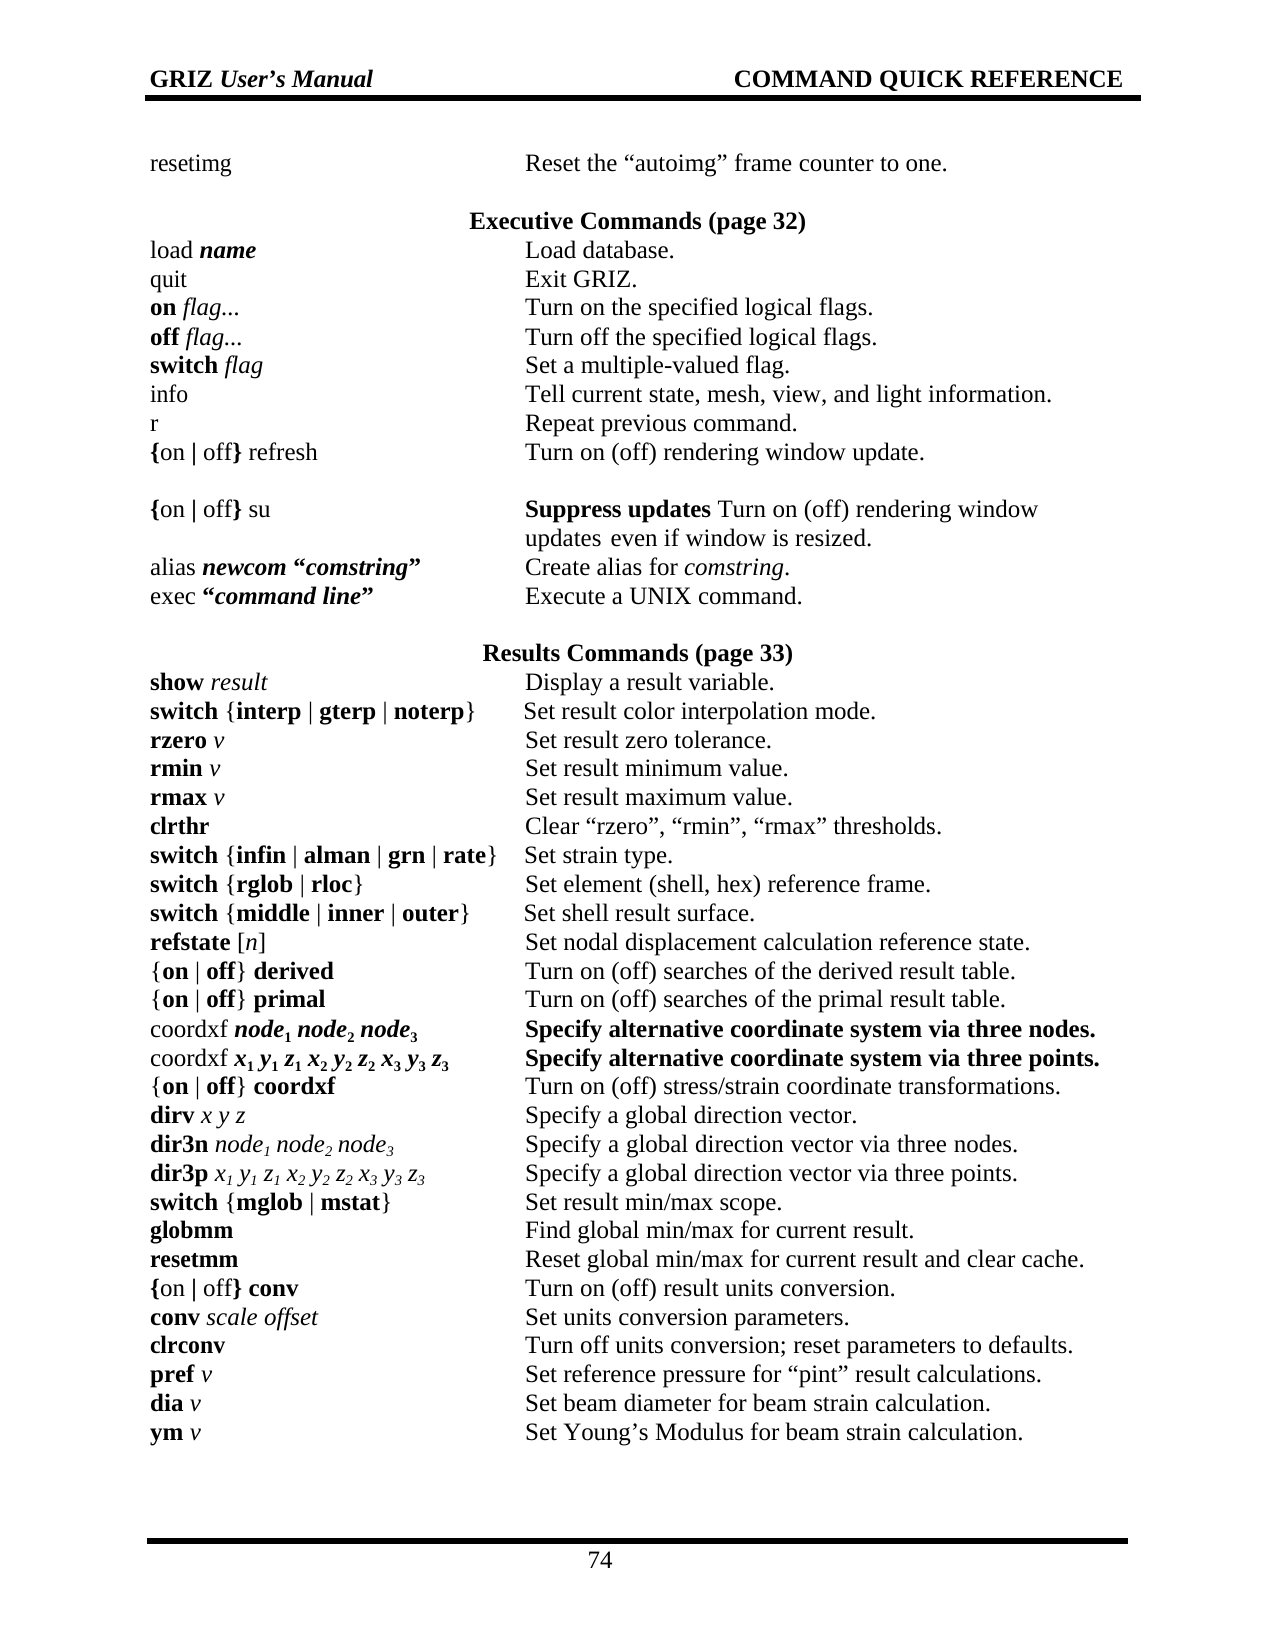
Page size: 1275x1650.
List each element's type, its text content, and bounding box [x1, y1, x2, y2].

text switch {interp | gterp | noterp} Set result color interpolation mode. [150, 696, 1154, 725]
text pref v Set reference pressure for “pint” result calculations. [150, 1359, 1154, 1388]
text rzero v Set result zero tolerance. [150, 725, 1154, 754]
text rmax v Set result maximum value. [150, 783, 1154, 811]
text switch flag Set a multiple-valued flag. [150, 351, 1154, 379]
text quit Exit GRIZ. [150, 264, 1154, 293]
subtitle Results Commands (page 33) [123, 638, 1152, 667]
text dirv x y z Specify a global direction vector. [150, 1100, 1154, 1129]
text {on | off} primal Turn on (off) searches of the primal result table. [150, 985, 1154, 1013]
text dia v Set beam diameter for beam strain calculation. [150, 1388, 1154, 1417]
text refstate [n] Set nodal displacement calculation reference state. [150, 927, 1154, 956]
text clrthr Clear “rzero”, “rmin”, “rmax” thresholds. [150, 811, 1154, 840]
text info Tell current state, mesh, view, and light information. [150, 379, 1154, 408]
text r Repeat previous command. [150, 408, 1154, 437]
text dir3n node1 node2 node3 Specify a global direction vector via three nodes. dir3p x1 y1 z1 x2 y2 z2 x3 y3 z3 Specify a global direction vector via three points. switch {mglob | mstat} Set result min/max scope. [150, 1129, 1018, 1216]
text conv scale offset Set units conversion parameters. [150, 1302, 1154, 1331]
text {on | off} coordxf Turn on (off) stress/strain coordinate transformations. [150, 1073, 1154, 1100]
text off flag... Turn off the specified logical flags. [150, 322, 1154, 350]
text switch {infin | alman | grn | rate} Set strain type. [150, 840, 1154, 869]
text alias newcom “comstring” Create alias for comstring. exec “command line” Execute a UNIX command. [150, 552, 803, 609]
text rmin v Set result minimum value. [150, 754, 1154, 783]
text switch {middle | inner | outer} Set shell result surface. [150, 898, 1154, 927]
text globmm Find global min/max for current result. [150, 1216, 1154, 1244]
text on flag... Turn on the specified logical flags. [150, 293, 1154, 321]
text clrconv Turn off units conversion; reset parameters to defaults. [150, 1331, 1154, 1359]
text {on | off} refresh Turn on (off) rendering window update. [150, 437, 1154, 466]
text resetmm Reset global min/max for current result and clear cache. [150, 1244, 1154, 1273]
text coordxf x1 y1 z1 x2 y2 z2 x3 y3 z3 Specify alternative coordinate system via three points. [150, 1044, 1154, 1073]
subtitle Executive Commands (page 32) [123, 207, 1152, 235]
text resetimg Reset the “autoimg” frame counter to one. [150, 148, 1154, 177]
picture [134, 64, 1141, 113]
text load name Load database. [150, 235, 1154, 264]
text coordxf node1 node2 node3 Specify alternative coordinate system via three nodes. [150, 1013, 1154, 1044]
text switch {rglob | rloc} Set element (shell, hex) reference frame. [150, 869, 1154, 898]
text {on | off} su Suppress updates Turn on (off) rendering window updates even if window is resized. [150, 494, 1121, 552]
text show result Display a result variable. [150, 667, 1154, 696]
text ym v Set Young’s Modulus for beam strain calculation. [150, 1417, 1154, 1446]
text {on | off} derived Turn on (off) searches of the derived result table. [150, 956, 1154, 984]
text {on | off} conv Turn on (off) result units conversion. [150, 1273, 1154, 1302]
